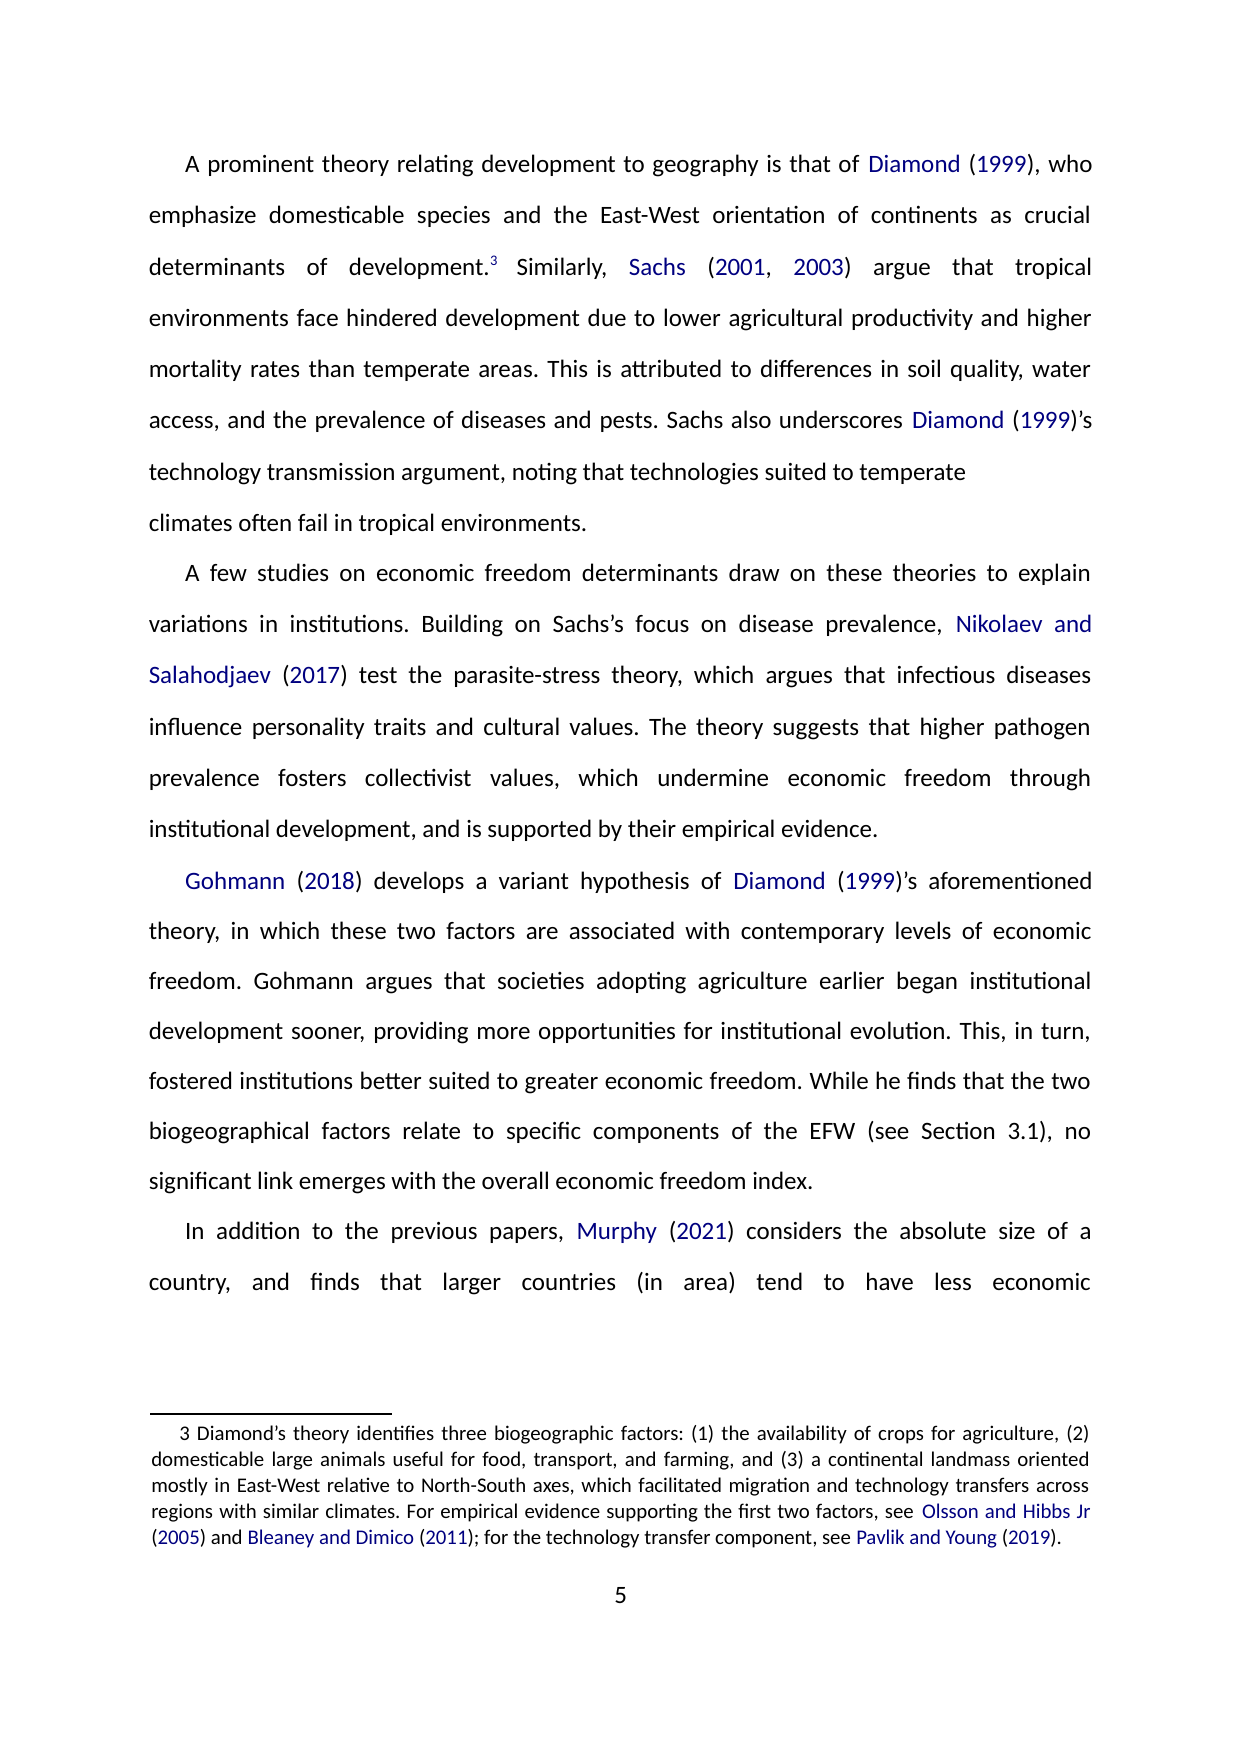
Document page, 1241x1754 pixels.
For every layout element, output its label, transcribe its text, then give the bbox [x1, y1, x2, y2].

text Gohmann (2018) develops a variant hypothesis of Diamond (1999)’s aforementioned theory, in which these two factors are associated with contemporary levels of economic freedom. Gohmann argues that societies adopting agriculture earlier began institutional development sooner, providing more opportunities for institutional evolution. This, in turn, fostered institutions better suited to greater economic freedom. While he finds that the two biogeographical factors relate to specific components of the EFW (see Section 3.1), no significant link emerges with the overall economic freedom index. [148, 865, 1092, 1195]
text A few studies on economic freedom determinants draw on these theories to explain variations in institutions. Building on Sachs’s focus on disease prevalence, Nikolaev and Salahodjaev (2017) test the parasite-stress theory, which argues that infectious diseases influence personality traits and cultural values. The theory suggests that higher pathogen prevalence fosters collectivist values, which undermine economic freedom through institutional development, and is supported by their empirical evidence. [148, 557, 1092, 844]
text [148, 1215, 1092, 1348]
text A prominent theory relating development to geography is that of Diamond (1999), who emphasize domesticable species and the East-West orientation of continents as crucial determinants of development. Similarly, Sachs (2001, 2003) argue that tropical environments face hindered development due to lower agricultural productivity and higher mortality rates than temperate areas. This is attributed to differences in soil quality, water access, and the prevalence of diseases and pests. Sachs also underscores Diamond (1999)’s technology transmission argument, noting that technologies suited to temperate [148, 148, 1092, 486]
text climates often fail in tropical environments. [148, 507, 1092, 538]
